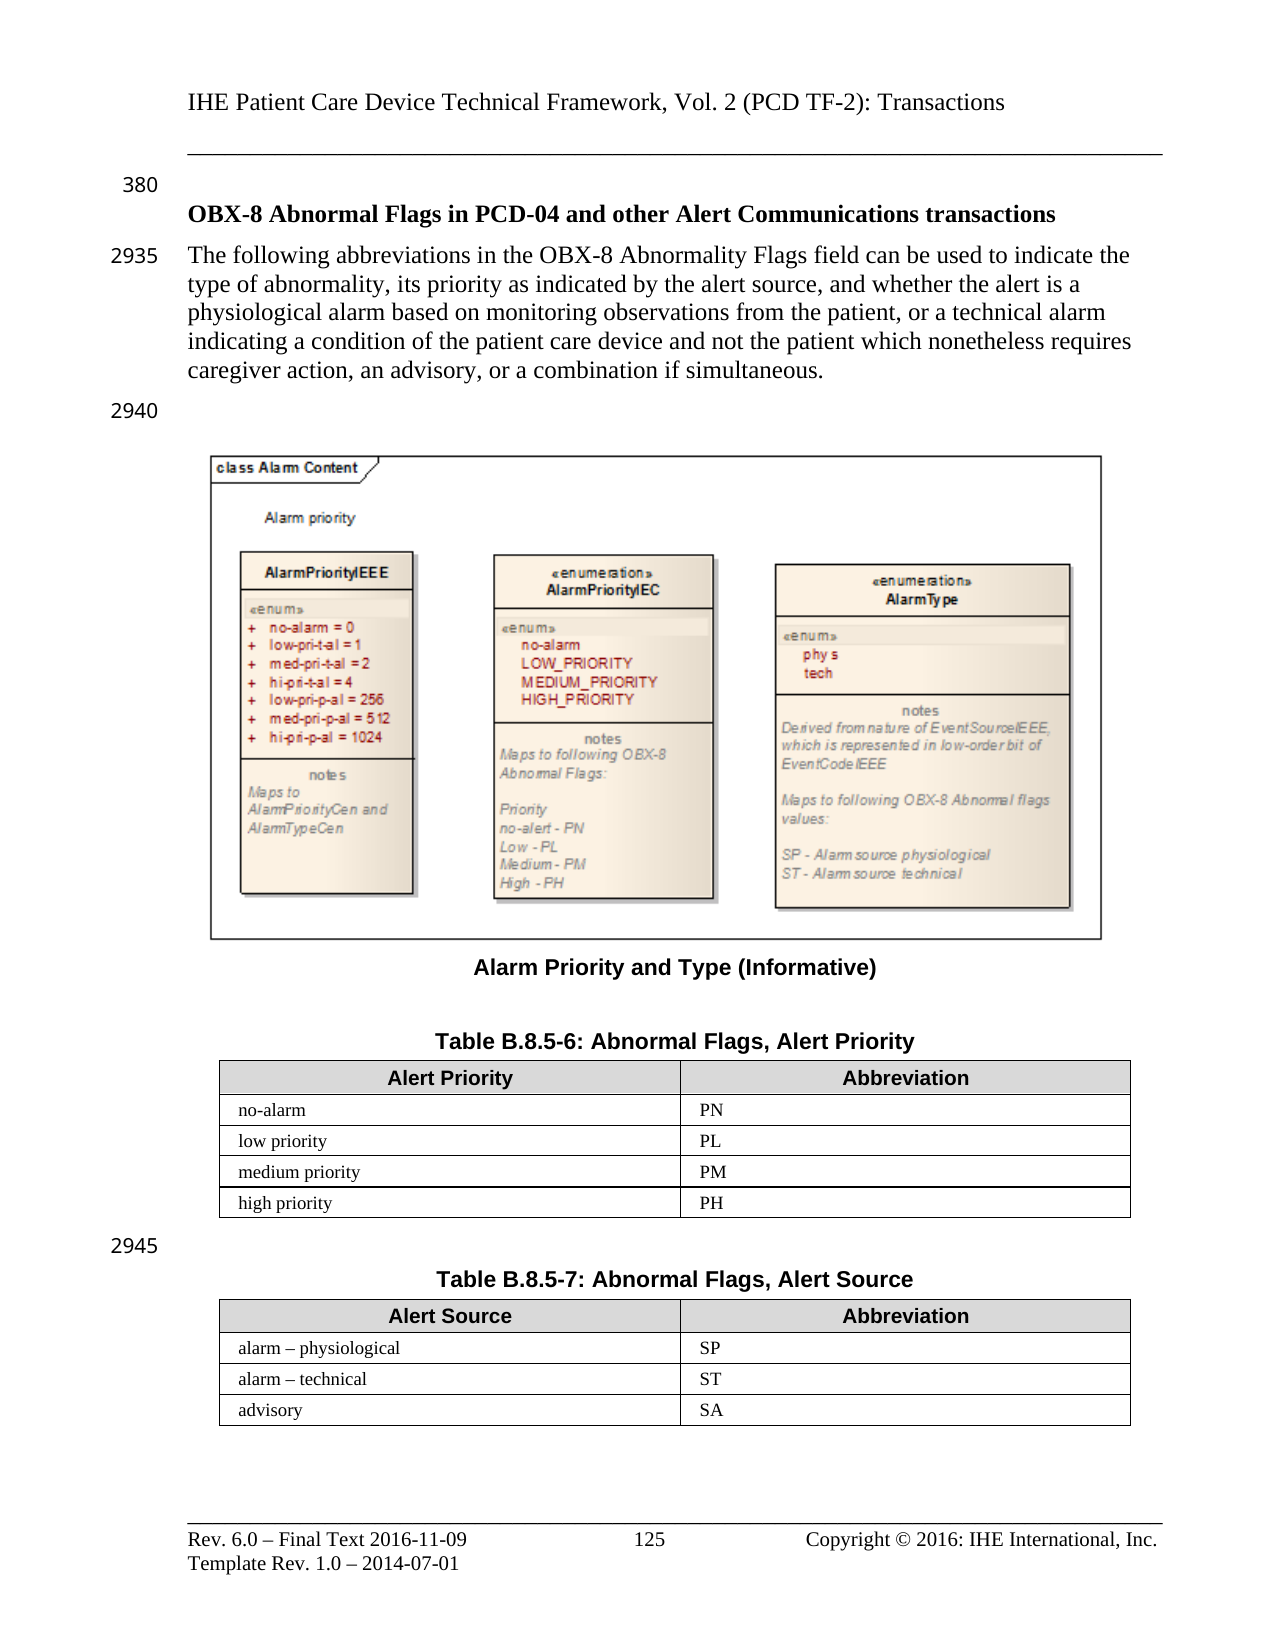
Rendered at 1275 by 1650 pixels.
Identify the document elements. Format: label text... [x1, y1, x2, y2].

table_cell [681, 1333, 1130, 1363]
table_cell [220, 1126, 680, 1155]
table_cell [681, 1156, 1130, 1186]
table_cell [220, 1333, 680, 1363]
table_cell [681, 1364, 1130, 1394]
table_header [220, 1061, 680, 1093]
title Table B.8.5-7: Abnormal Flags, Alert Source [187, 1266, 1162, 1292]
text OBX-8 Abnormal Flags in PCD-04 and other Alert Communications transactions [187, 199, 1162, 227]
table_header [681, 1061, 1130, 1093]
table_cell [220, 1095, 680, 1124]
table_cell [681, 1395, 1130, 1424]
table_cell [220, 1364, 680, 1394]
picture [187, 437, 1124, 948]
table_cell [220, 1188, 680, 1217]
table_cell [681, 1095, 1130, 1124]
text The following abbreviations in the OBX-8 Abnormality Flags field can be used to indicate the type of abnormality, its priority as indicated by the alert source, and whether the alert is a physiological alarm based on monitoring observations from the patient, or a technical alarm indicating a condition of the patient care device and not the patient which nonetheless requires caregiver action, an advisory, or a combination if simultaneous. [187, 240, 1162, 384]
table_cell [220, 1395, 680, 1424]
title Alarm Priority and Type (Informative) [187, 954, 1162, 980]
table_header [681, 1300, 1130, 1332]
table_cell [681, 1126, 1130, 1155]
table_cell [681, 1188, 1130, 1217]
title Table B.8.5-6: Abnormal Flags, Alert Priority [187, 1028, 1162, 1054]
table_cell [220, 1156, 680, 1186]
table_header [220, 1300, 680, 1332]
